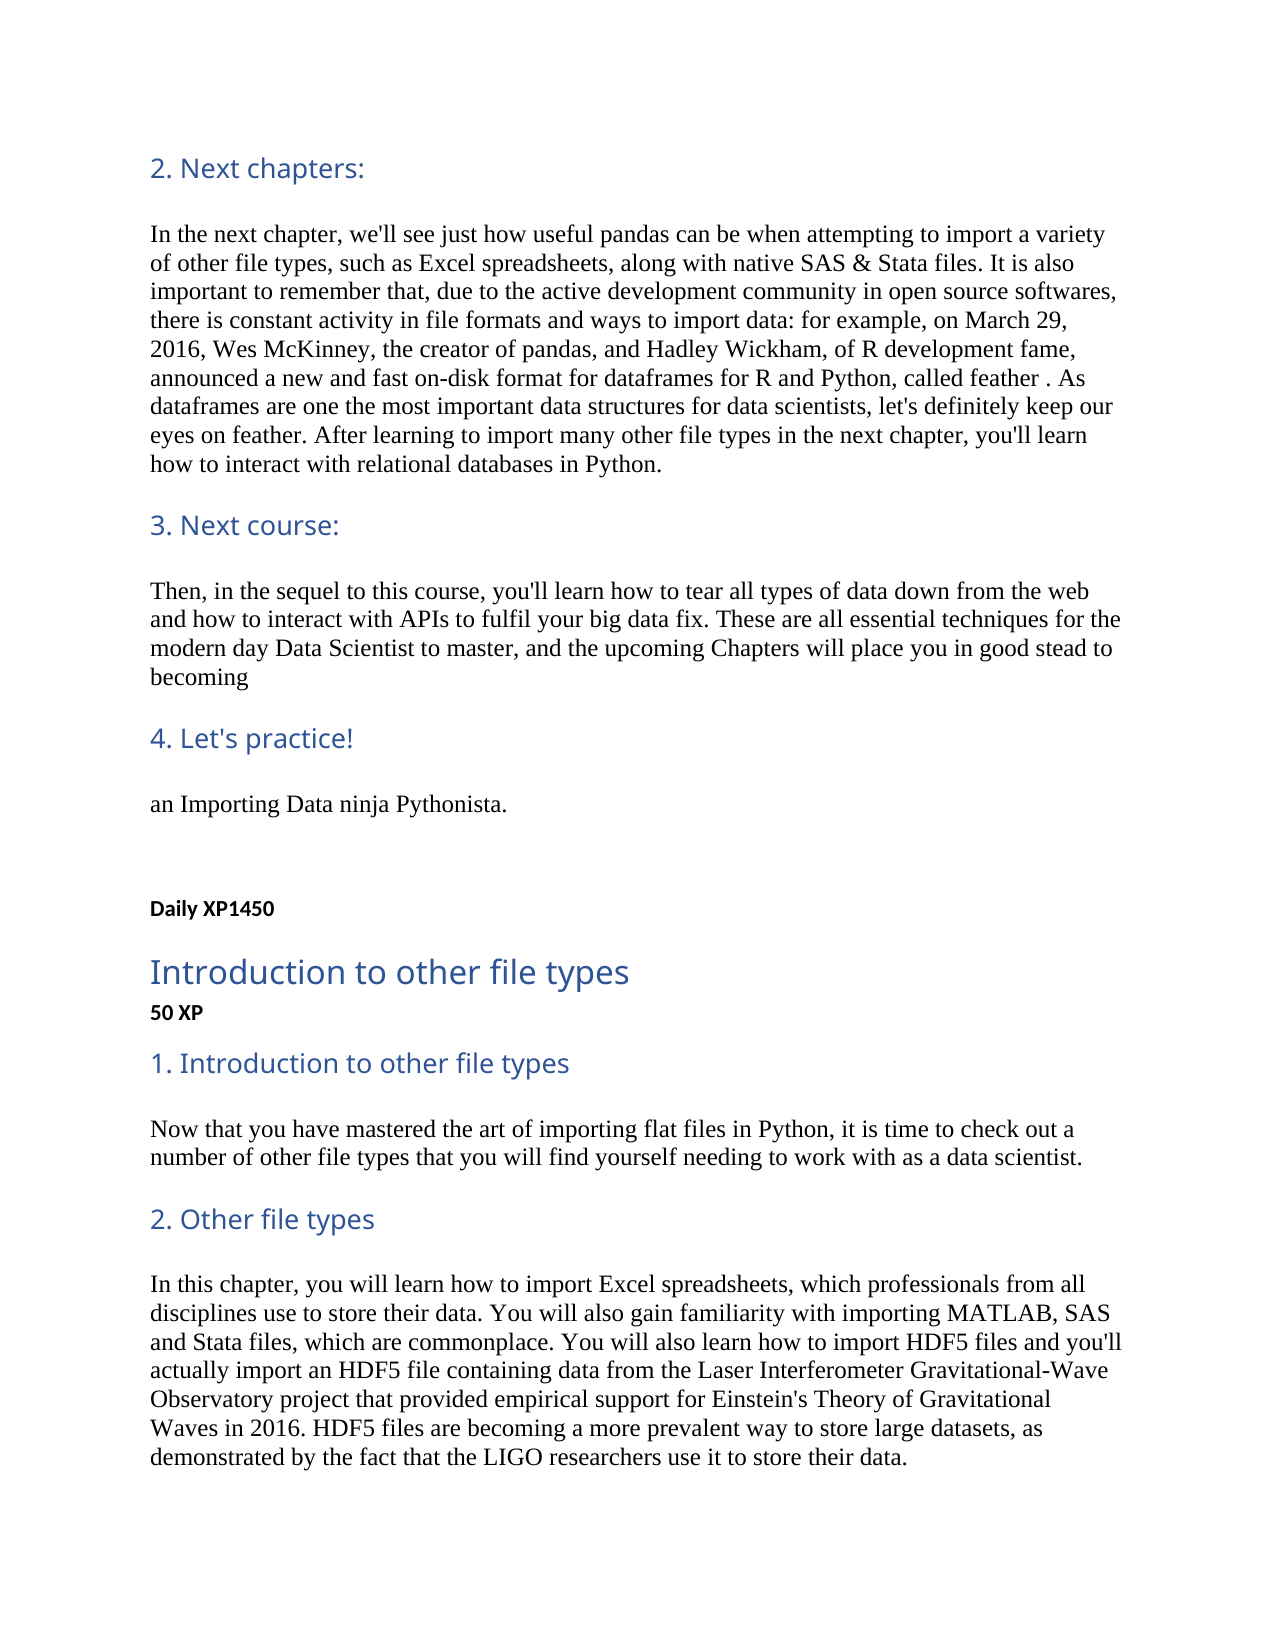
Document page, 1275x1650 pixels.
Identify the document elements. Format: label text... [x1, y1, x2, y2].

subtitle 1. Introduction to other file types [150, 1045, 1125, 1082]
text In this chapter, you will learn how to import Excel spreadsheets, which professionals from all disciplines use to store their data. You will also gain familiarity with importing MATLAB, SAS and Stata files, which are commonplace. You will also learn how to import HDF5 files and you'll actually import an HDF5 file containing data from the Laser Interferometer Gravitational-Wave Observatory project that provided empirical support for Einstein's Theory of Gravitational Waves in 2016. HDF5 files are becoming a more prevalent way to store large datasets, as demonstrated by the fact that the LIGO researchers use it to store their data. [150, 1269, 1125, 1471]
subtitle 2. Next chapters: [150, 150, 1125, 187]
text In the next chapter, we'll see just how useful pandas can be when attempting to import a variety of other file types, such as Excel spreadsheets, along with native SAS & Stata files. It is also important to remember that, due to the active development community in open source softwares, there is constant activity in file formats and ways to import data: for example, on March 29, 2016, Wes McKinney, the creator of pandas, and Hadley Wickham, of R development fame, announced a new and fast on-disk format for dataframes for R and Python, called feather . As dataframes are one the most important data structures for data scientists, let's definitely keep our eyes on feather. After learning to import many other file types in the next chapter, you'll learn how to interact with relational databases in Python. [150, 219, 1125, 478]
subtitle 2. Other file types [150, 1200, 1125, 1237]
subtitle 3. Next course: [150, 507, 1125, 544]
text an Importing Data ninja Pythonista. [150, 789, 1125, 818]
text Daily XP1450 [150, 894, 1125, 922]
subtitle Introduction to other file types [150, 949, 1125, 994]
text Now that you have mastered the art of importing flat files in Python, it is time to check out a number of other file types that you will find yourself needing to work with as a data scientist. [150, 1114, 1125, 1171]
text 50 XP [150, 998, 1125, 1026]
text Then, in the sequel to this course, you'll learn how to tear all types of data down from the web and how to interact with APIs to fulfil your big data fix. These are all essential techniques for the modern day Data Scientist to master, and the upcoming Chapters will place you in good stead to becoming [150, 576, 1125, 691]
subtitle 4. Let's practice! [150, 720, 1125, 757]
